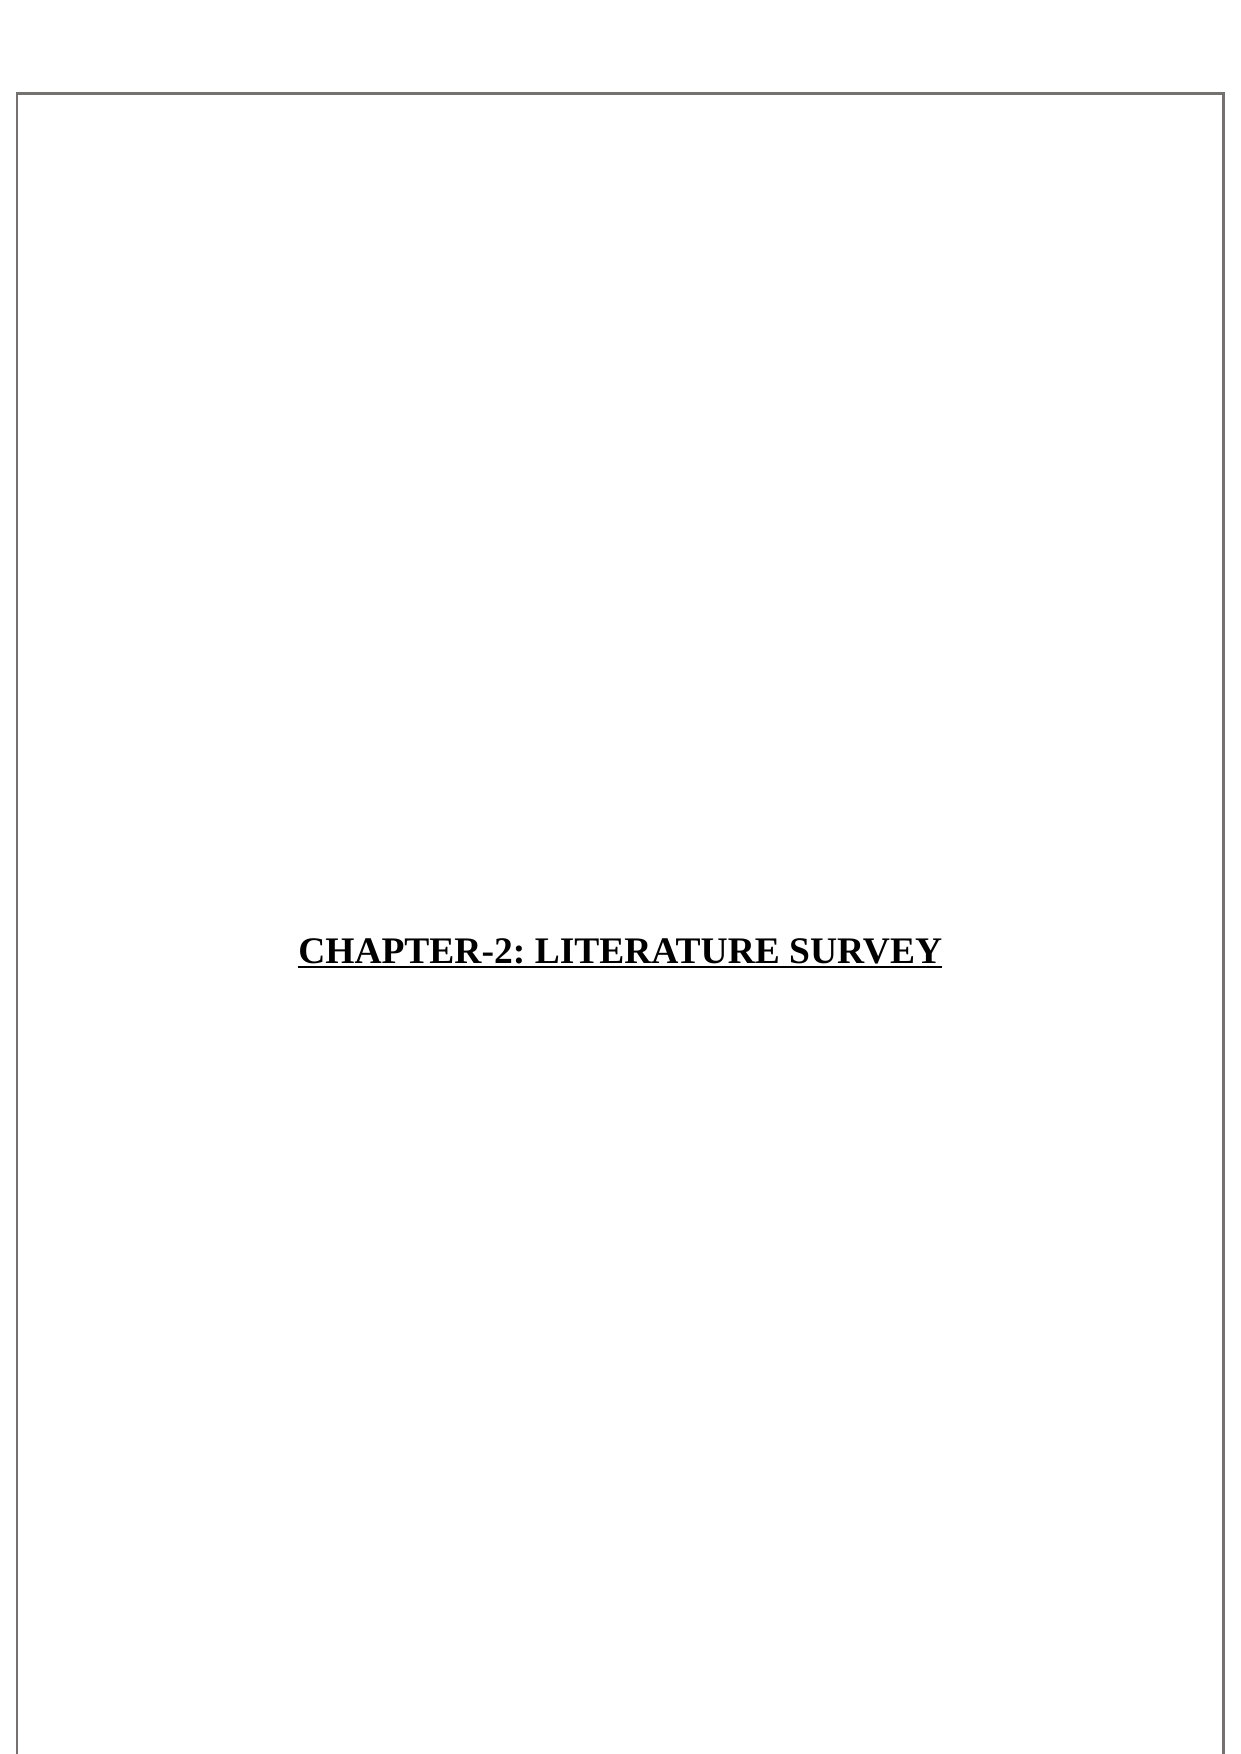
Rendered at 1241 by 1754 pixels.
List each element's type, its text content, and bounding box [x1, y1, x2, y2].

text CHAPTER-2: LITERATURE SURVEY [150, 929, 1090, 972]
